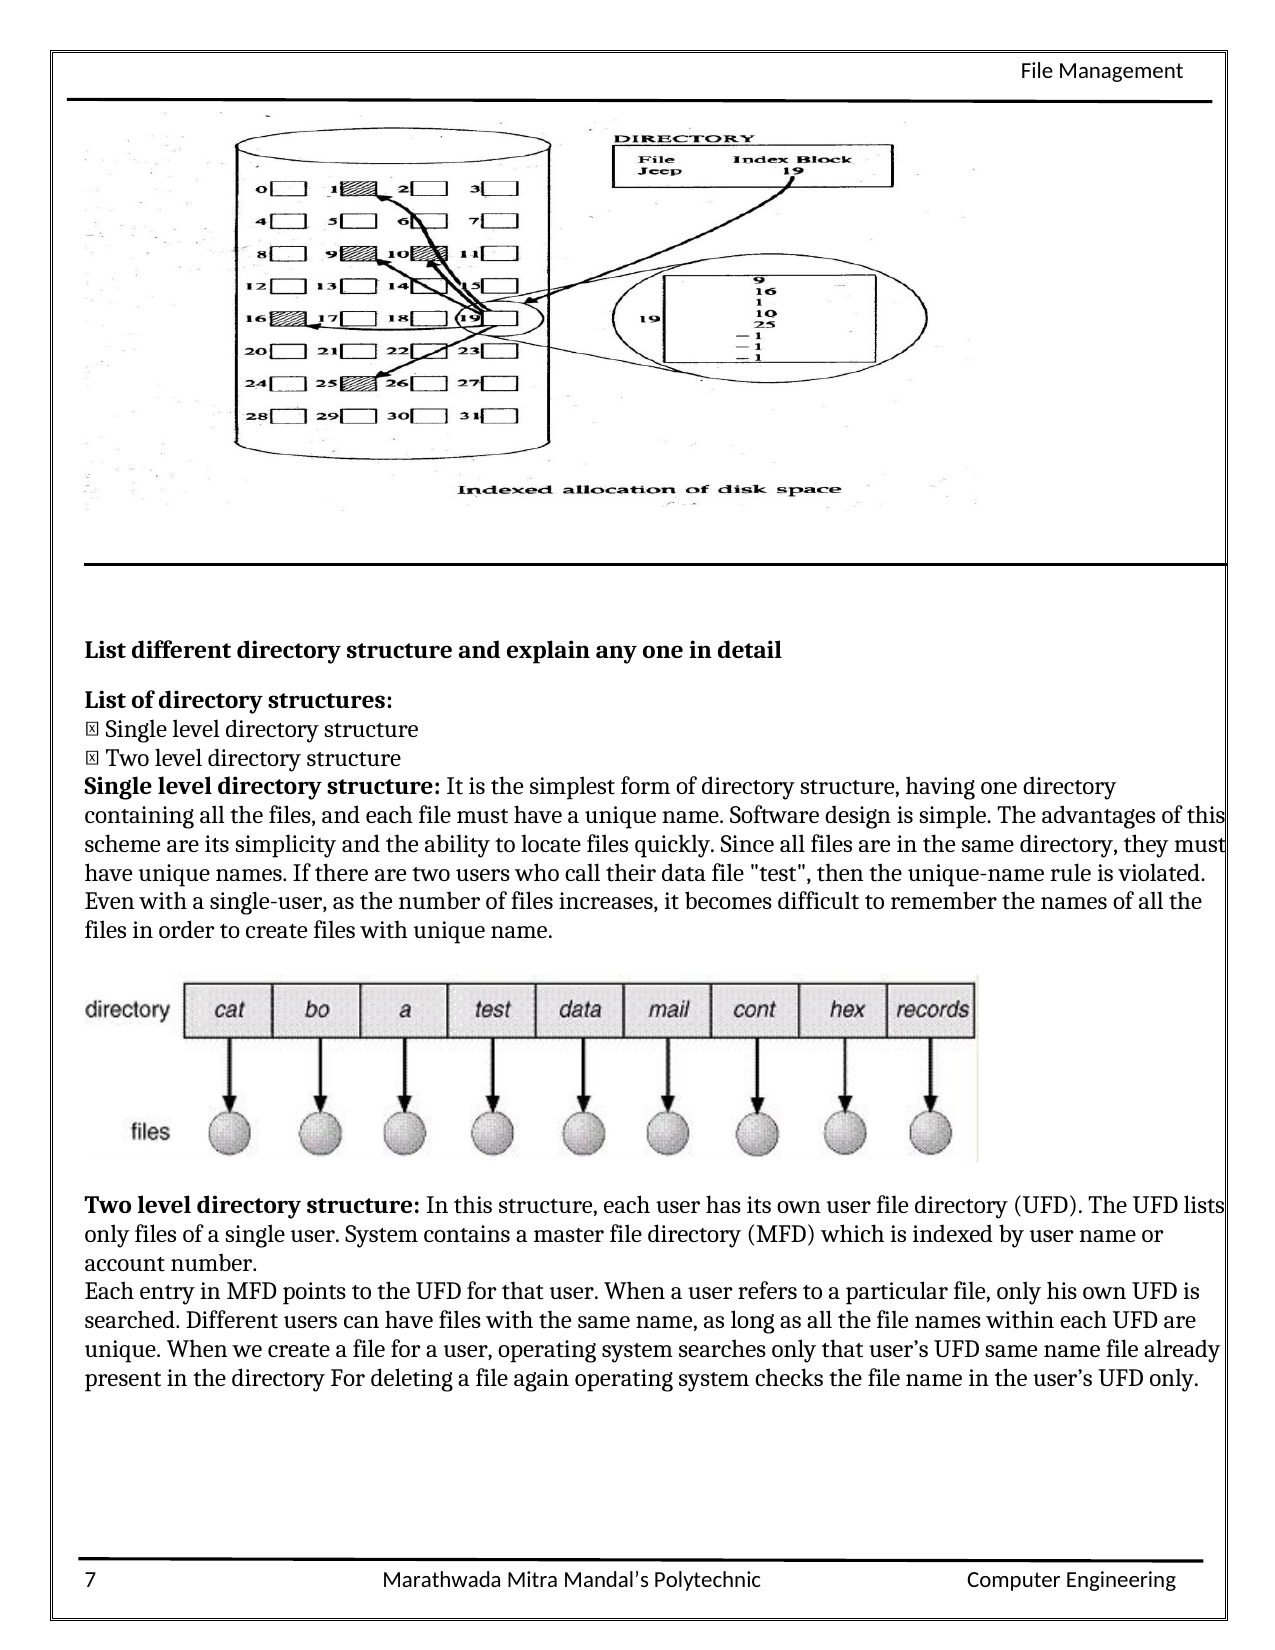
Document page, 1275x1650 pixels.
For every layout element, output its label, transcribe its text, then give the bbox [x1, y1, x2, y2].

text List of directory structures: [84, 686, 1225, 715]
text Single level directory structure: It is the simplest form of directory structure, having one directory containing all the files, and each file must have a unique name. Software design is simple. The advantages of this scheme are its simplicity and the ability to locate files quickly. Since all files are in the same directory, they must have unique names. If there are two users who call their data file "test", then the unique-name rule is violated. Even with a single-user, as the number of files increases, it becomes difficult to remember the names of all the files in order to create files with unique name. [84, 772, 1225, 945]
text List different directory structure and explain any one in detail [84, 636, 1225, 665]
text Two level directory structure: In this structure, each user has its own user file directory (UFD). The UFD lists only files of a single user. System contains a master file directory (MFD) which is indexed by user name or account number. [84, 1191, 1225, 1277]
text  Two level directory structure [84, 743, 1225, 772]
text Each entry in MFD points to the UFD for that user. When a user refers to a particular file, only his own UFD is searched. Different users can have files with the same name, as long as all the file names within each UFD are unique. When we create a file for a user, operating system searches only that user’s UFD same name file already present in the directory For deleting a file again operating system checks the file name in the user’s UFD only. [84, 1277, 1225, 1392]
text  Single level directory structure [84, 715, 1225, 743]
